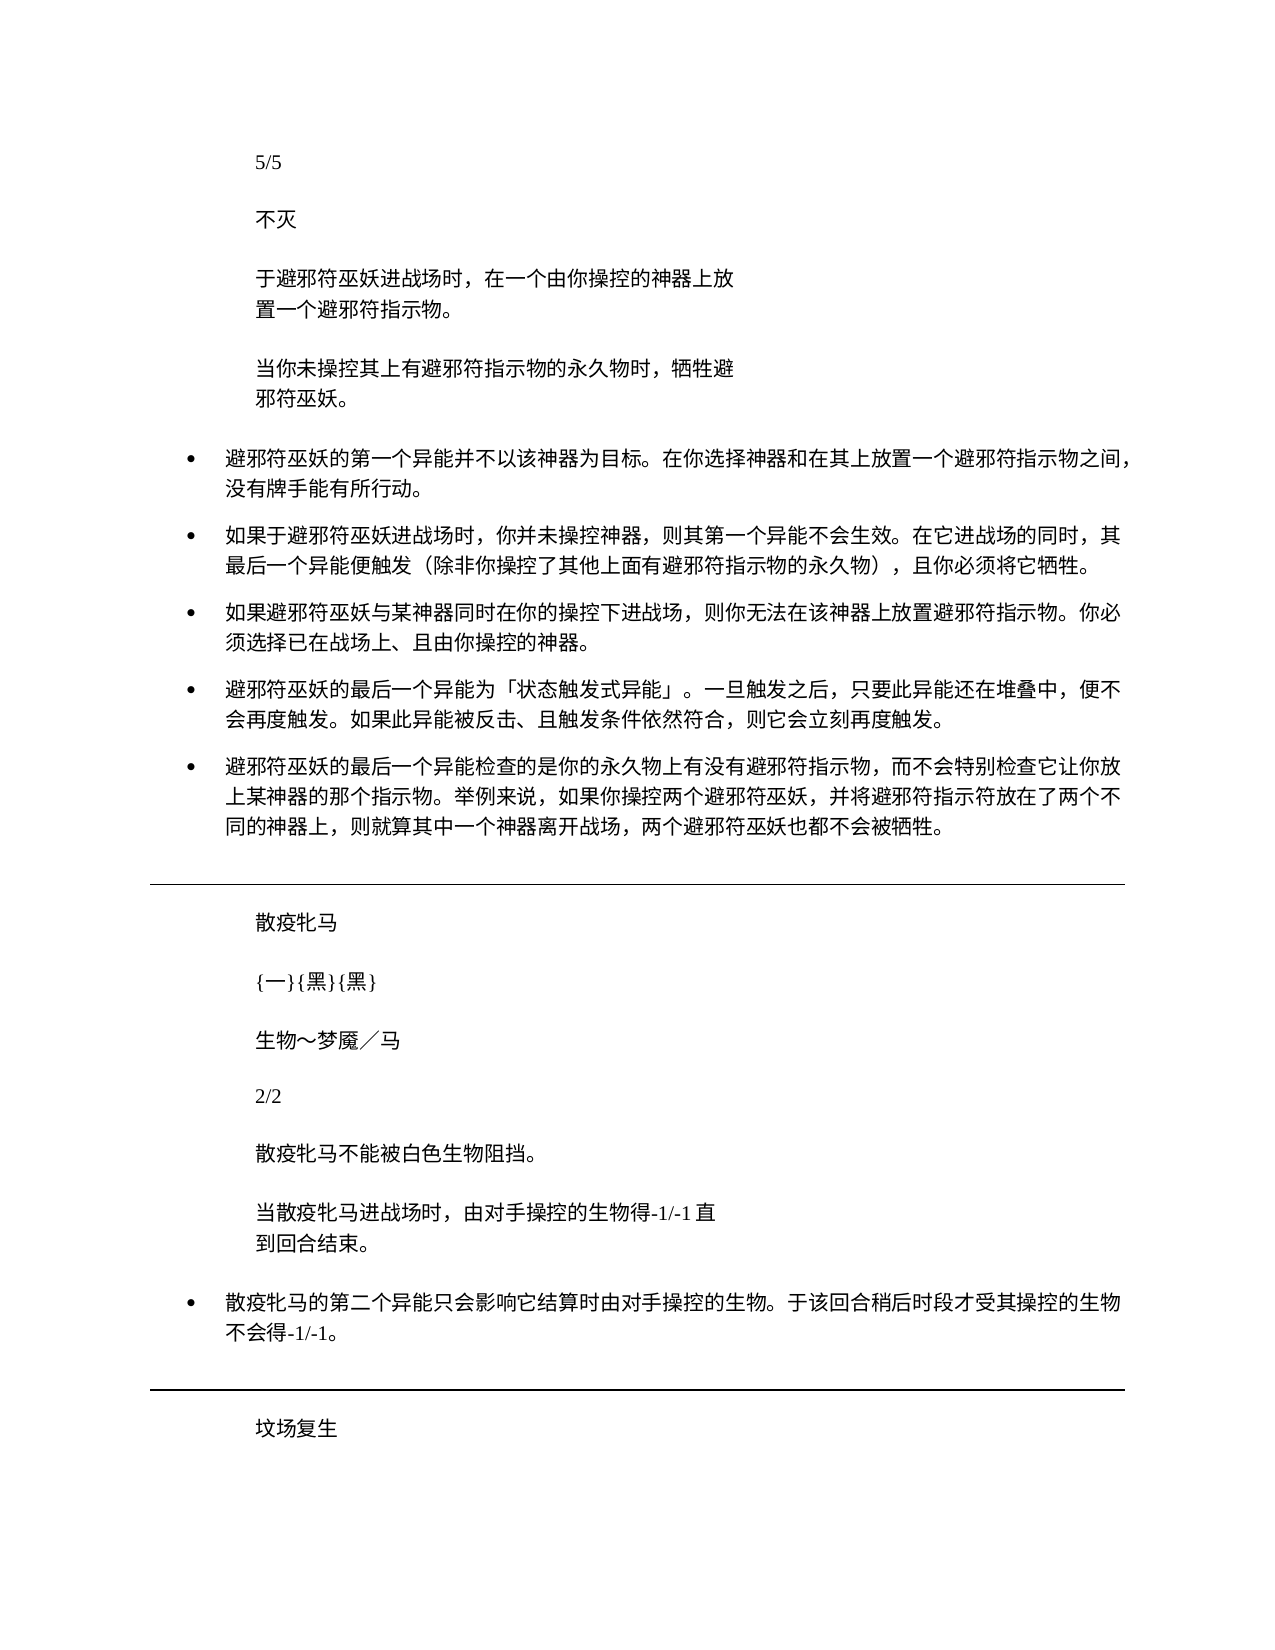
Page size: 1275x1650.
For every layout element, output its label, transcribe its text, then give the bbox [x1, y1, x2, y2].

text 5/5 [255, 150, 735, 174]
list 避邪符巫妖的第一个异能并不以该神器为目标。在你选择神器和在其上放置一个避邪符指示物之间，没有牌手能有所行动。 [187, 442, 1125, 502]
text 不灭 [255, 203, 735, 233]
text 当散疫牝马进战场时，由对手操控的生物得-1/-1直到回合结束。 [255, 1197, 735, 1257]
list 散疫牝马的第二个异能只会影响它结算时由对手操控的生物。于该回合稍后时段才受其操控的生物不会得-1/-1。 [187, 1286, 1125, 1347]
text 生物～梦魇／马 [255, 1025, 735, 1055]
list 避邪符巫妖的最后一个异能检查的是你的永久物上有没有避邪符指示物，而不会特别检查它让你放上某神器的那个指示物。举例来说，如果你操控两个避邪符巫妖，并将避邪符指示符放在了两个不同的神器上，则就算其中一个神器离开战场，两个避邪符巫妖也都不会被牺牲。 [187, 750, 1125, 841]
text {一}{黑}{黑} [255, 965, 735, 996]
text 当你未操控其上有避邪符指示物的永久物时，牺牲避邪符巫妖。 [255, 352, 735, 413]
list 避邪符巫妖的最后一个异能为「状态触发式异能」。一旦触发之后，只要此异能还在堆叠中，便不会再度触发。如果此异能被反击、且触发条件依然符合，则它会立刻再度触发。 [187, 673, 1125, 733]
list 如果避邪符巫妖与某神器同时在你的操控下进战场，则你无法在该神器上放置避邪符指示物。你必须选择已在战场上、且由你操控的神器。 [187, 596, 1125, 656]
text 散疫牝马 [255, 906, 735, 936]
list 如果于避邪符巫妖进战场时，你并未操控神器，则其第一个异能不会生效。在它进战场的同时，其最后一个异能便触发（除非你操控了其他上面有避邪符指示物的永久物），且你必须将它牺牲。 [187, 519, 1125, 579]
text 散疫牝马不能被白色生物阻挡。 [255, 1137, 735, 1167]
text 2/2 [255, 1084, 735, 1108]
text 于避邪符巫妖进战场时，在一个由你操控的神器上放置一个避邪符指示物。 [255, 263, 735, 323]
text 坟场复生 [255, 1412, 735, 1442]
